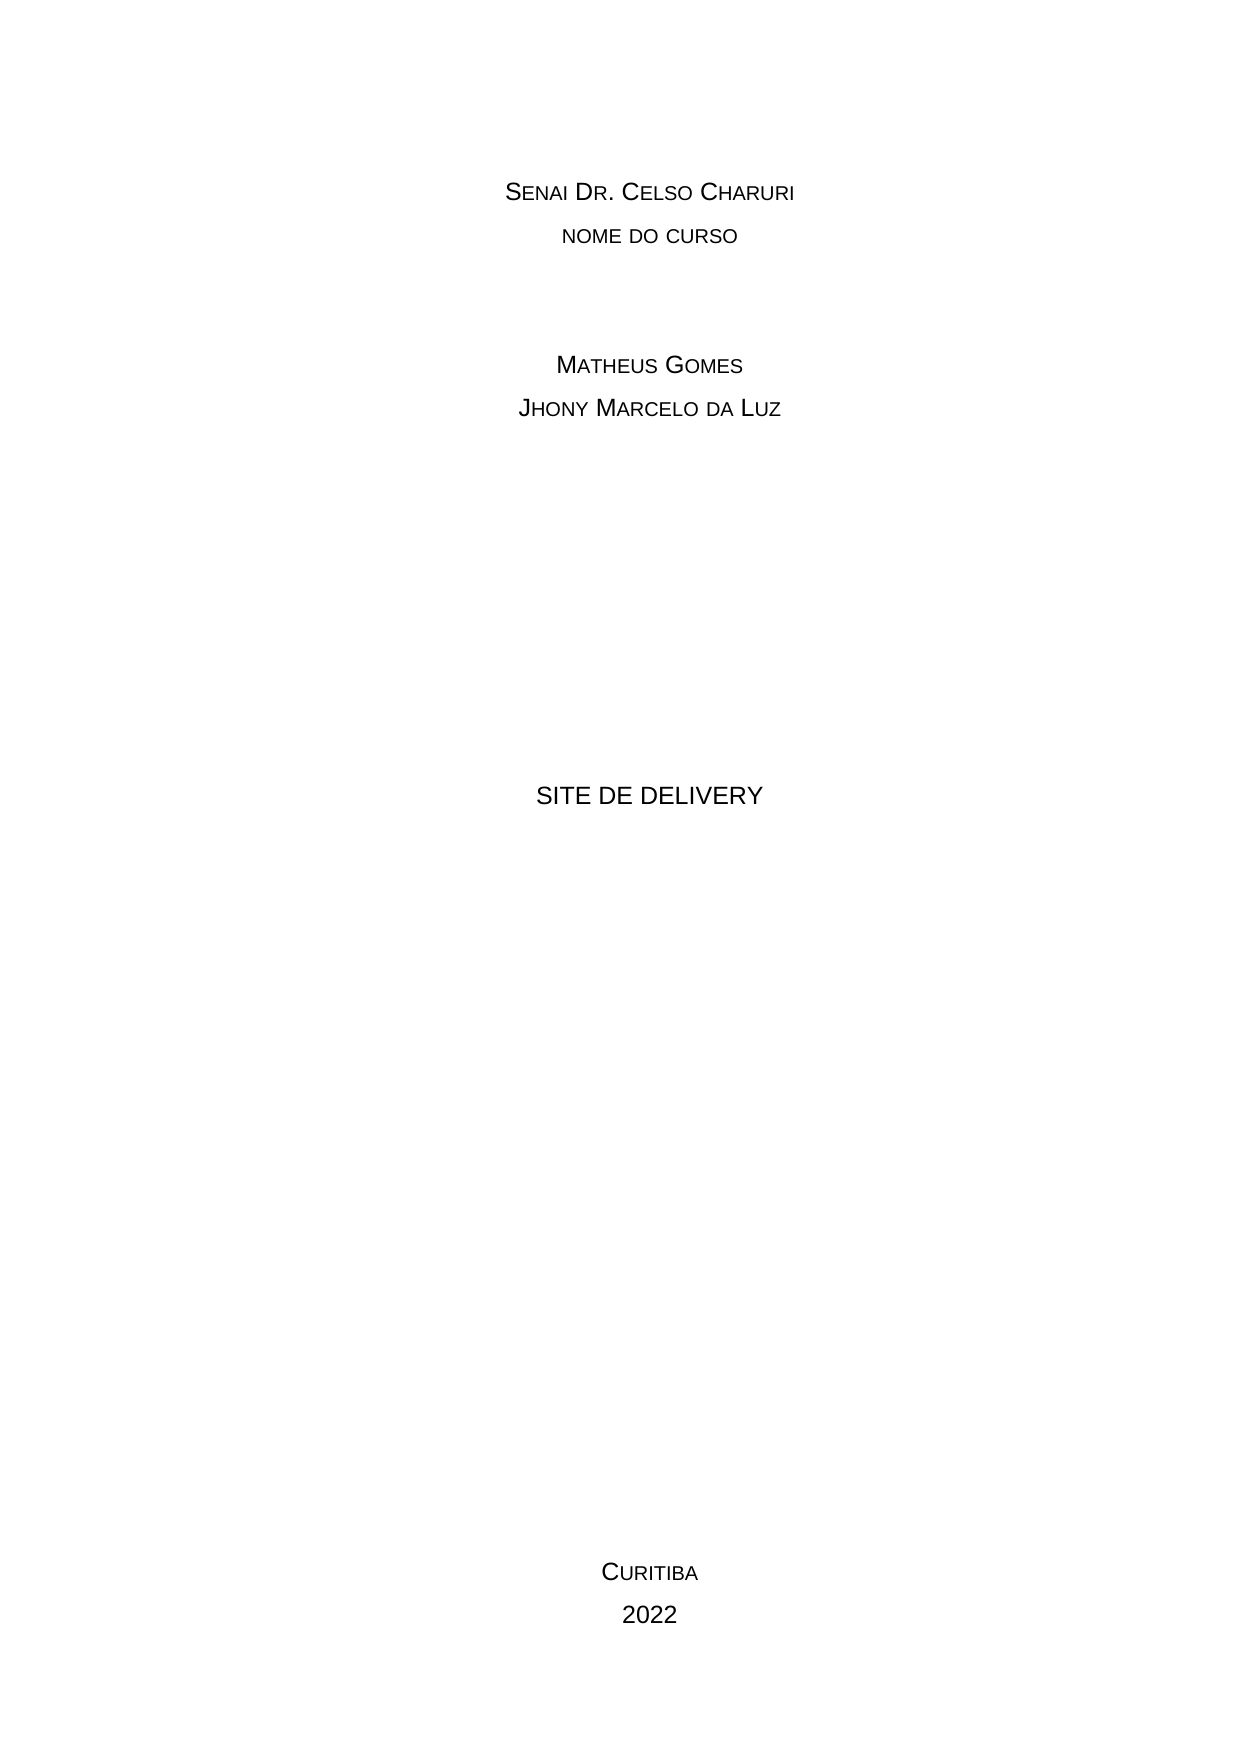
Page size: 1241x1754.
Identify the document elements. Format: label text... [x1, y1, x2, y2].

text Matheus Gomes [177, 350, 1122, 378]
text Jhony Marcelo da Luz [177, 393, 1122, 422]
text 2022 [177, 1600, 1122, 1629]
text SITE DE DELIVERY [177, 781, 1122, 810]
text Senai Dr. Celso Charuri [177, 177, 1122, 206]
text nome do curso [177, 220, 1122, 249]
text Curitiba [177, 1557, 1122, 1586]
